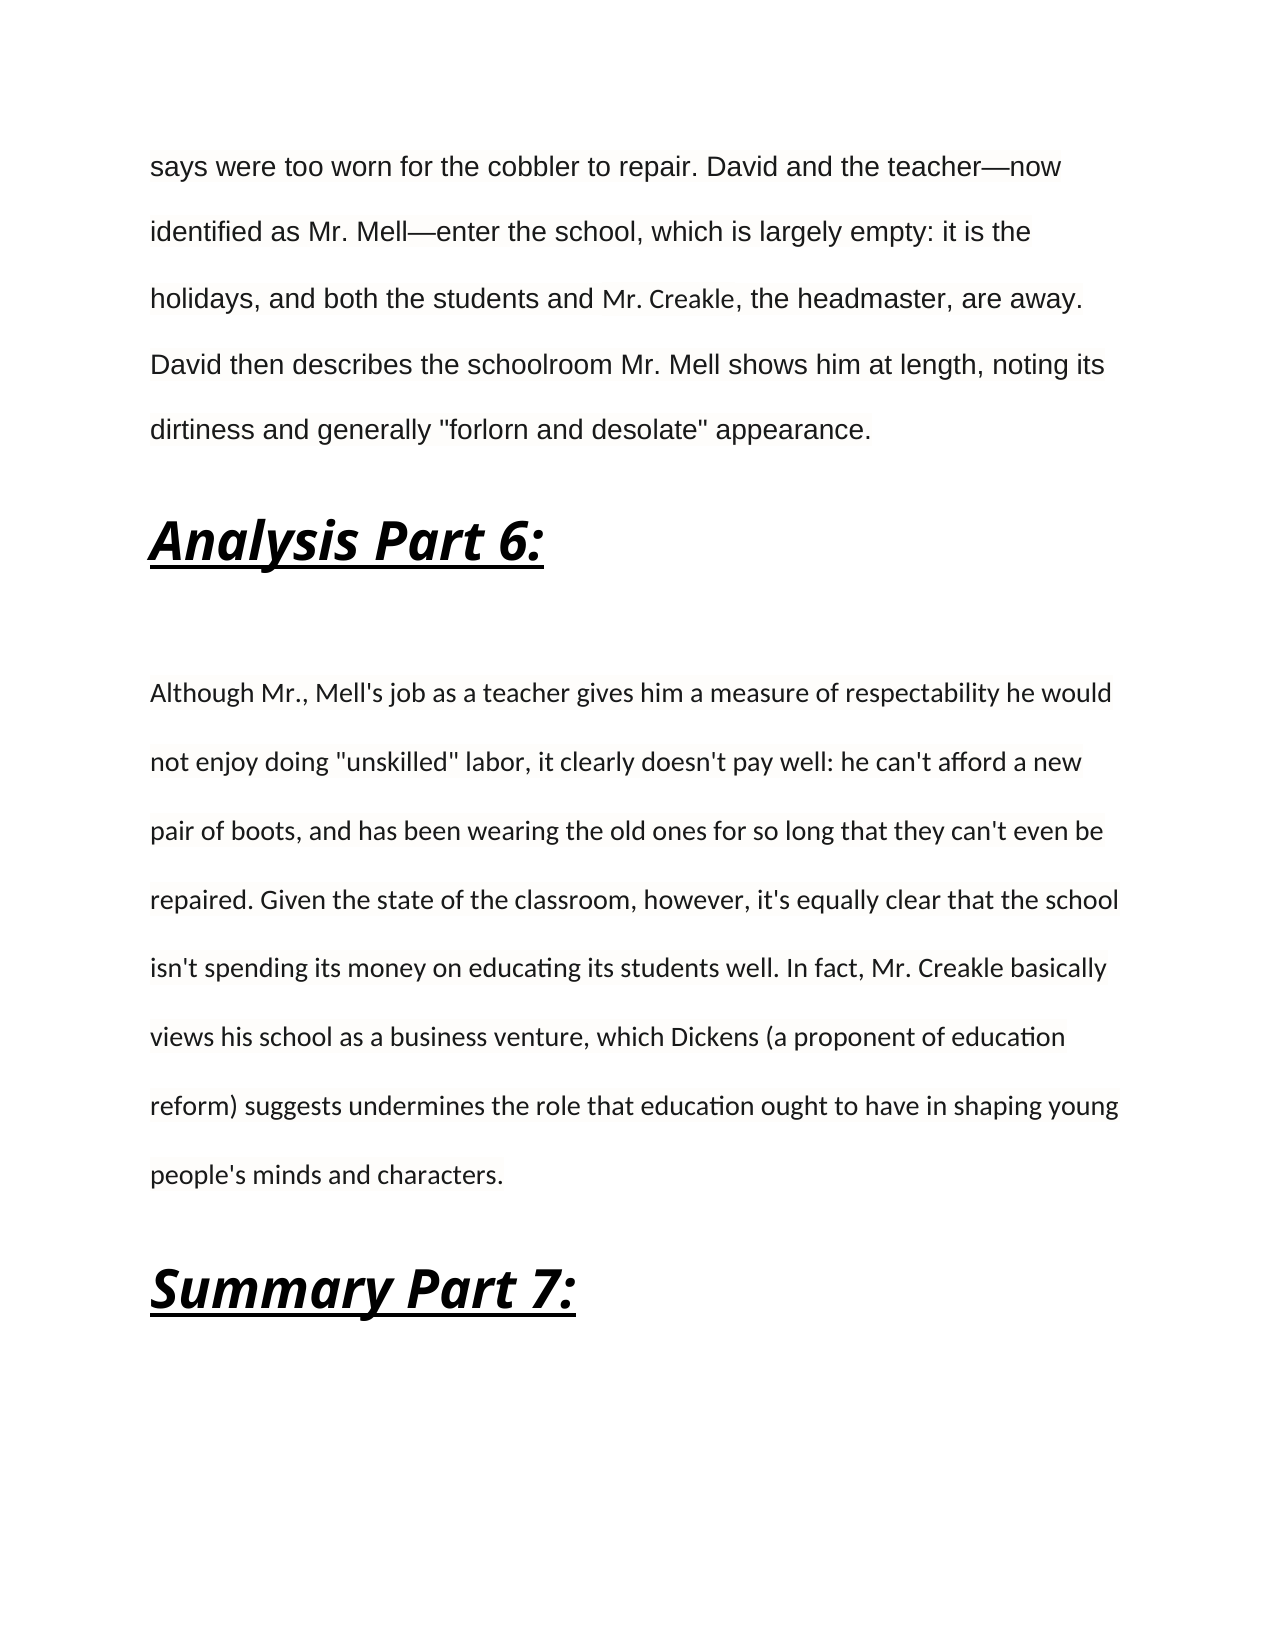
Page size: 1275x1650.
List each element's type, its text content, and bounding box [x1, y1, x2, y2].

text Although Mr., Mell's job as a teacher gives him a measure of respectability he would not enjoy doing "unskilled" labor, it clearly doesn't pay well: he can't afford a new pair of boots, and has been wearing the old ones for so long that they can't even be repaired. Given the state of the classroom, however, it's equally clear that the school isn't spending its money on educating its students well. In fact, Mr. Creakle basically views his school as a business venture, which Dickens (a proponent of education reform) suggests undermines the role that education ought to have in shaping young people's minds and characters. [150, 675, 1125, 1191]
text Summary Part 7: [150, 1250, 1125, 1324]
text Analysis Part 6: [150, 503, 1125, 577]
